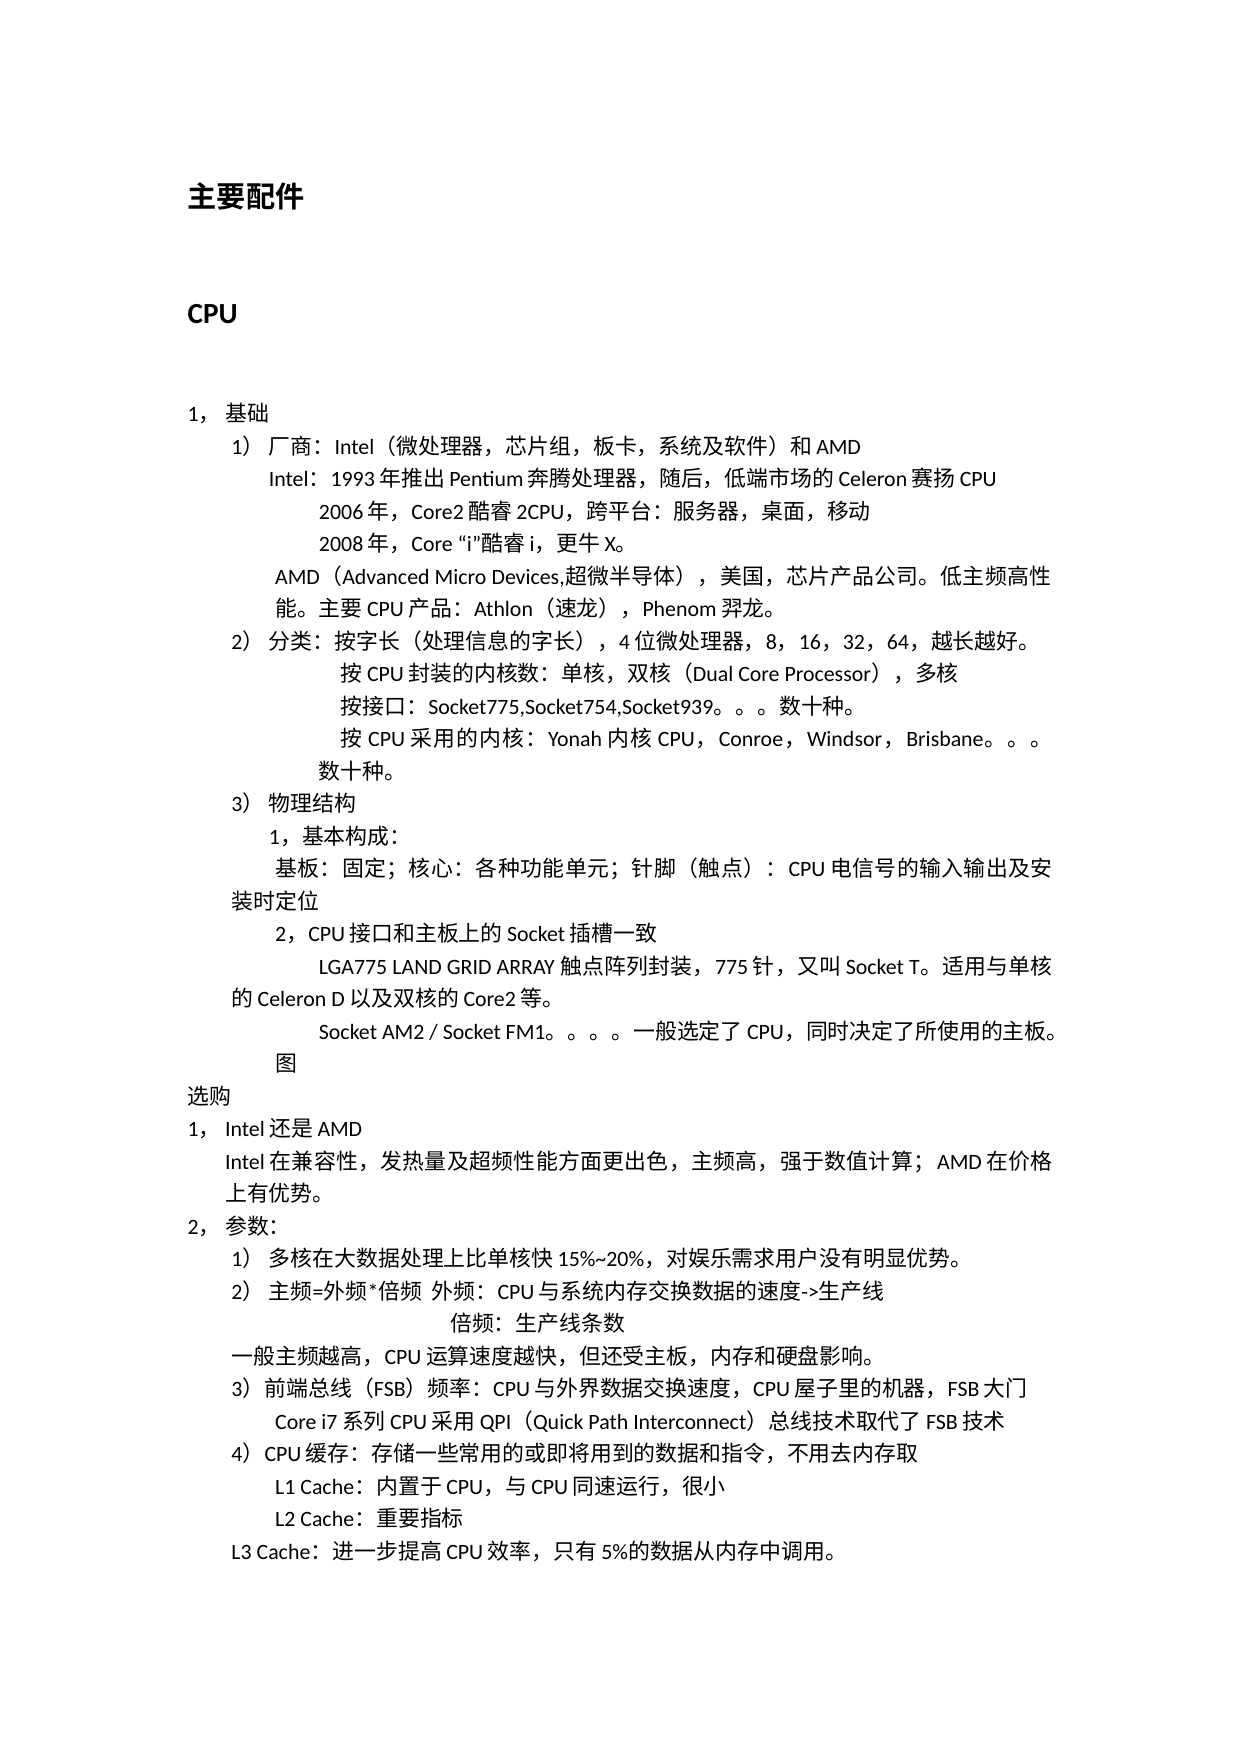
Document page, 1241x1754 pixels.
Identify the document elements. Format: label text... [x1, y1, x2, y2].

text L1 Cache：内置于CPU，与CPU同速运行，很小 [187, 1468, 1053, 1501]
text 按接口：Socket775,Socket754,Socket939。。。数十种。 [319, 688, 1053, 721]
text 一般主频越高，CPU运算速度越快，但还受主板，内存和硬盘影响。 [187, 1338, 1053, 1371]
text 倍频：生产线条数 [187, 1306, 1053, 1338]
text LGA775 LAND GRID ARRAY触点阵列封装，775针，又叫Socket T。适用与单核的Celeron D 以及双核的Core2等。 [231, 948, 1053, 1013]
list 多核在大数据处理上比单核快15%~20%，对娱乐需求用户没有明显优势。 [231, 1241, 1053, 1273]
text 选购 [187, 1078, 1053, 1111]
text 按CPU封装的内核数：单核，双核（Dual Core Processor），多核 [275, 656, 1053, 688]
text AMD（Advanced Micro Devices,超微半导体），美国，芯片产品公司。低主频高性能。主要CPU产品：Athlon（速龙），Phenom羿龙。 [275, 558, 1053, 623]
text 基板：固定；核心：各种功能单元；针脚（触点）：CPU电信号的输入输出及安装时定位 [231, 851, 1053, 916]
text 4）CPU缓存：存储一些常用的或即将用到的数据和指令，不用去内存取 [187, 1436, 1053, 1468]
list 主频=外频*倍频 外频：CPU与系统内存交换数据的速度->生产线 [231, 1273, 1053, 1306]
text 1，基本构成： [231, 818, 1053, 851]
list 物理结构 [231, 786, 1053, 818]
text L3 Cache：进一步提高CPU效率，只有5%的数据从内存中调用。 [187, 1533, 1053, 1566]
text 按CPU采用的内核：Yonah内核CPU，Conroe，Windsor，Brisbane。。。数十种。 [319, 721, 1053, 786]
text 图 [231, 1046, 1053, 1078]
text 2006年，Core2酷睿2CPU，跨平台：服务器，桌面，移动 [269, 493, 1053, 526]
text Intel：1993年推出Pentium奔腾处理器，随后，低端市场的Celeron赛扬CPU [269, 461, 1053, 493]
list 基础 [187, 396, 1053, 428]
subtitle 主要配件 [187, 162, 1053, 227]
list 分类：按字长（处理信息的字长），4位微处理器，8，16，32，64，越长越好。 [231, 623, 1053, 656]
list Intel还是AMD [187, 1111, 1053, 1143]
list 参数： [187, 1208, 1053, 1241]
subtitle CPU [187, 281, 1053, 346]
text Socket AM2 / Socket FM1。。。。一般选定了CPU，同时决定了所使用的主板。 [231, 1013, 1053, 1046]
text 2，CPU接口和主板上的Socket插槽一致 [231, 916, 1053, 948]
text Intel在兼容性，发热量及超频性能方面更出色，主频高，强于数值计算；AMD在价格上有优势。 [225, 1143, 1053, 1208]
text 2008年，Core “i”酷睿i，更牛X。 [269, 526, 1053, 558]
text L2 Cache：重要指标 [187, 1501, 1053, 1533]
list 厂商：Intel（微处理器，芯片组，板卡，系统及软件）和AMD [231, 428, 1053, 461]
text Core i7系列CPU采用QPI（Quick Path Interconnect）总线技术取代了FSB技术 [187, 1403, 1053, 1436]
text 3）前端总线（FSB）频率：CPU与外界数据交换速度，CPU屋子里的机器，FSB大门 [187, 1371, 1053, 1403]
